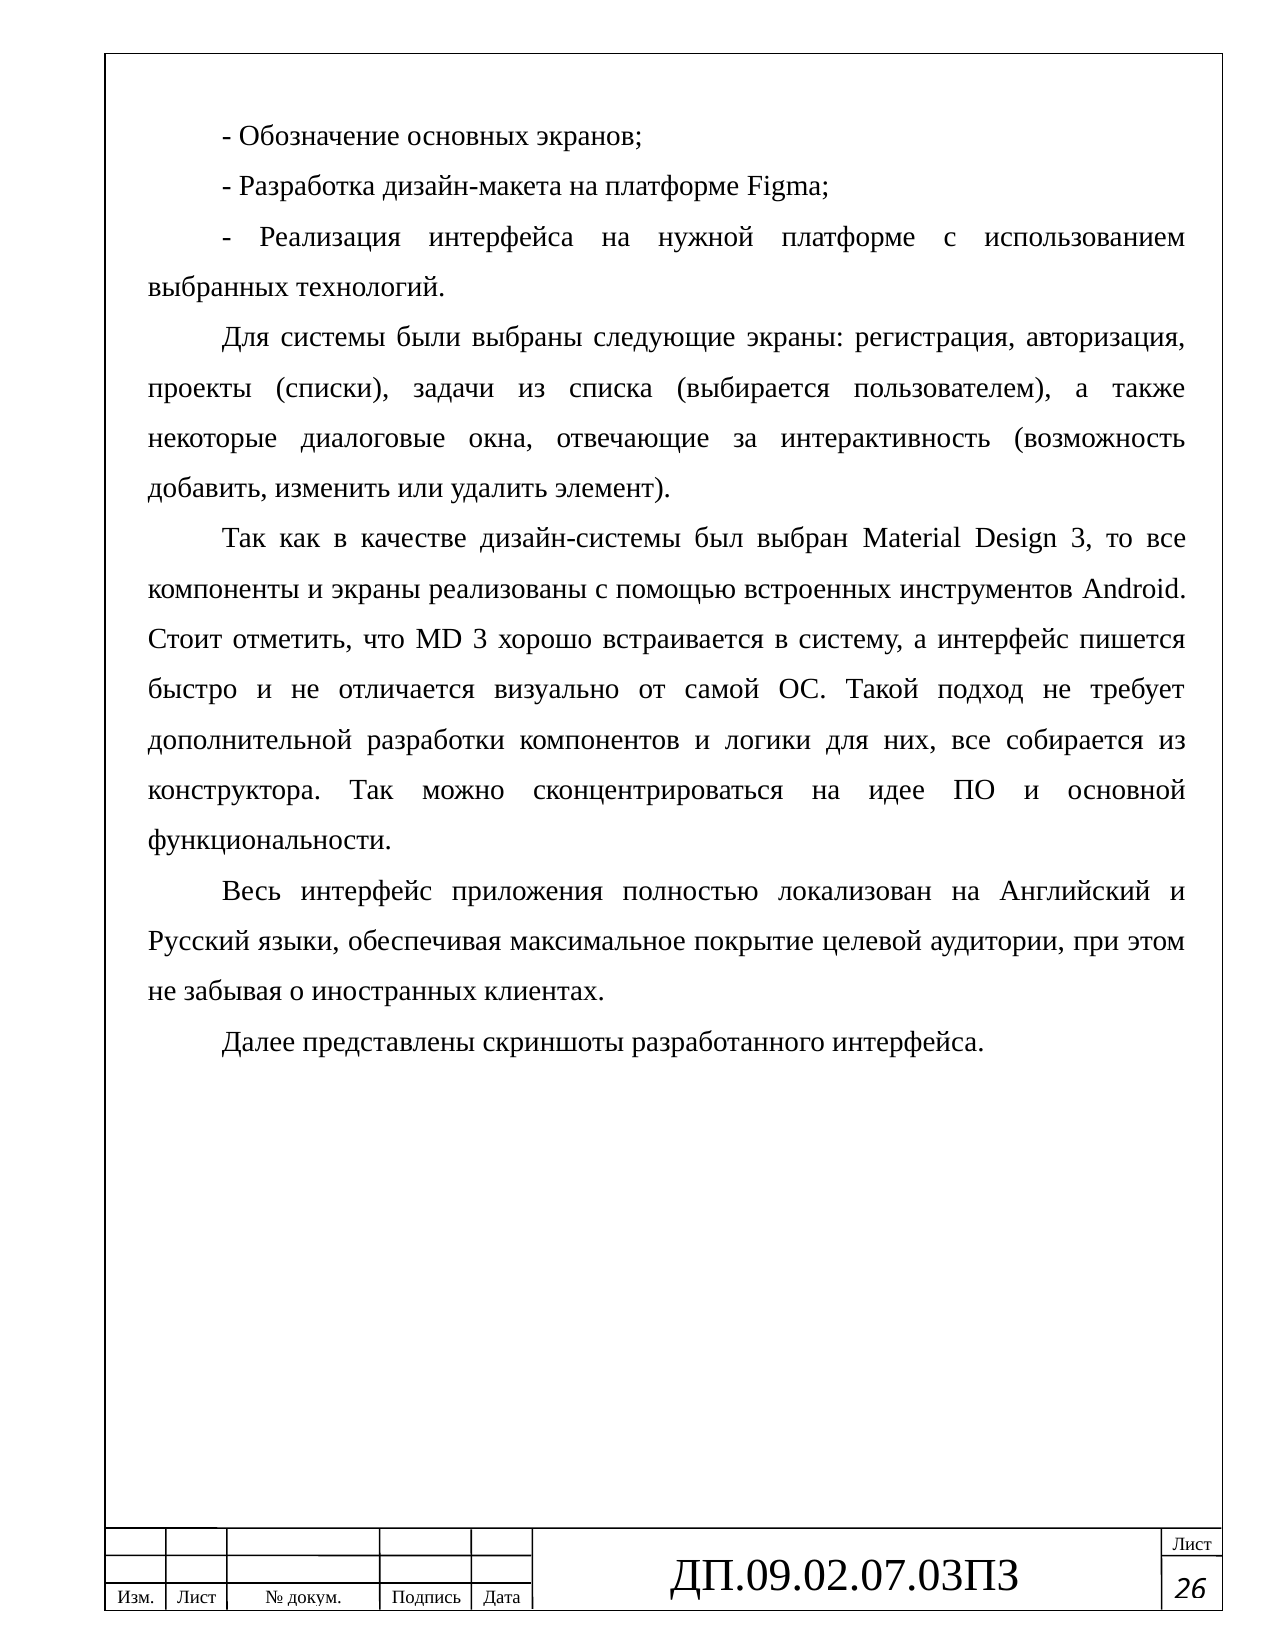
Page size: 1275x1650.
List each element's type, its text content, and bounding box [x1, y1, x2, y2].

text - Обозначение основных экранов; [148, 118, 1186, 152]
text Для системы были выбраны следующие экраны: регистрация, авторизация, проекты (списки), задачи из списка (выбирается пользователем), а также некоторые диалоговые окна, отвечающие за интерактивность (возможность добавить, изменить или удалить элемент). [148, 319, 1186, 504]
text - Реализация интерфейса на нужной платформе с использованием выбранных технологий. [148, 219, 1186, 303]
text - Разработка дизайн-макета на платформе Figma; [148, 168, 1186, 202]
text Весь интерфейс приложения полностью локализован на Английский и Русский языки, обеспечивая максимальное покрытие целевой аудитории, при этом не забывая о иностранных клиентах. [148, 873, 1186, 1007]
text Далее представлены скриншоты разработанного интерфейса. [148, 1024, 1186, 1057]
text Так как в качестве дизайн-системы был выбран Material Design 3, то все компоненты и экраны реализованы с помощью встроенных инструментов Android. Стоит отметить, что MD 3 хорошо встраивается в систему, а интерфейс пишется быстро и не отличается визуально от самой ОС. Такой подход не требует дополнительной разработки компонентов и логики для них, все собирается из конструктора. Так можно сконцентрироваться на идее ПО и основной функциональности. [148, 521, 1186, 856]
